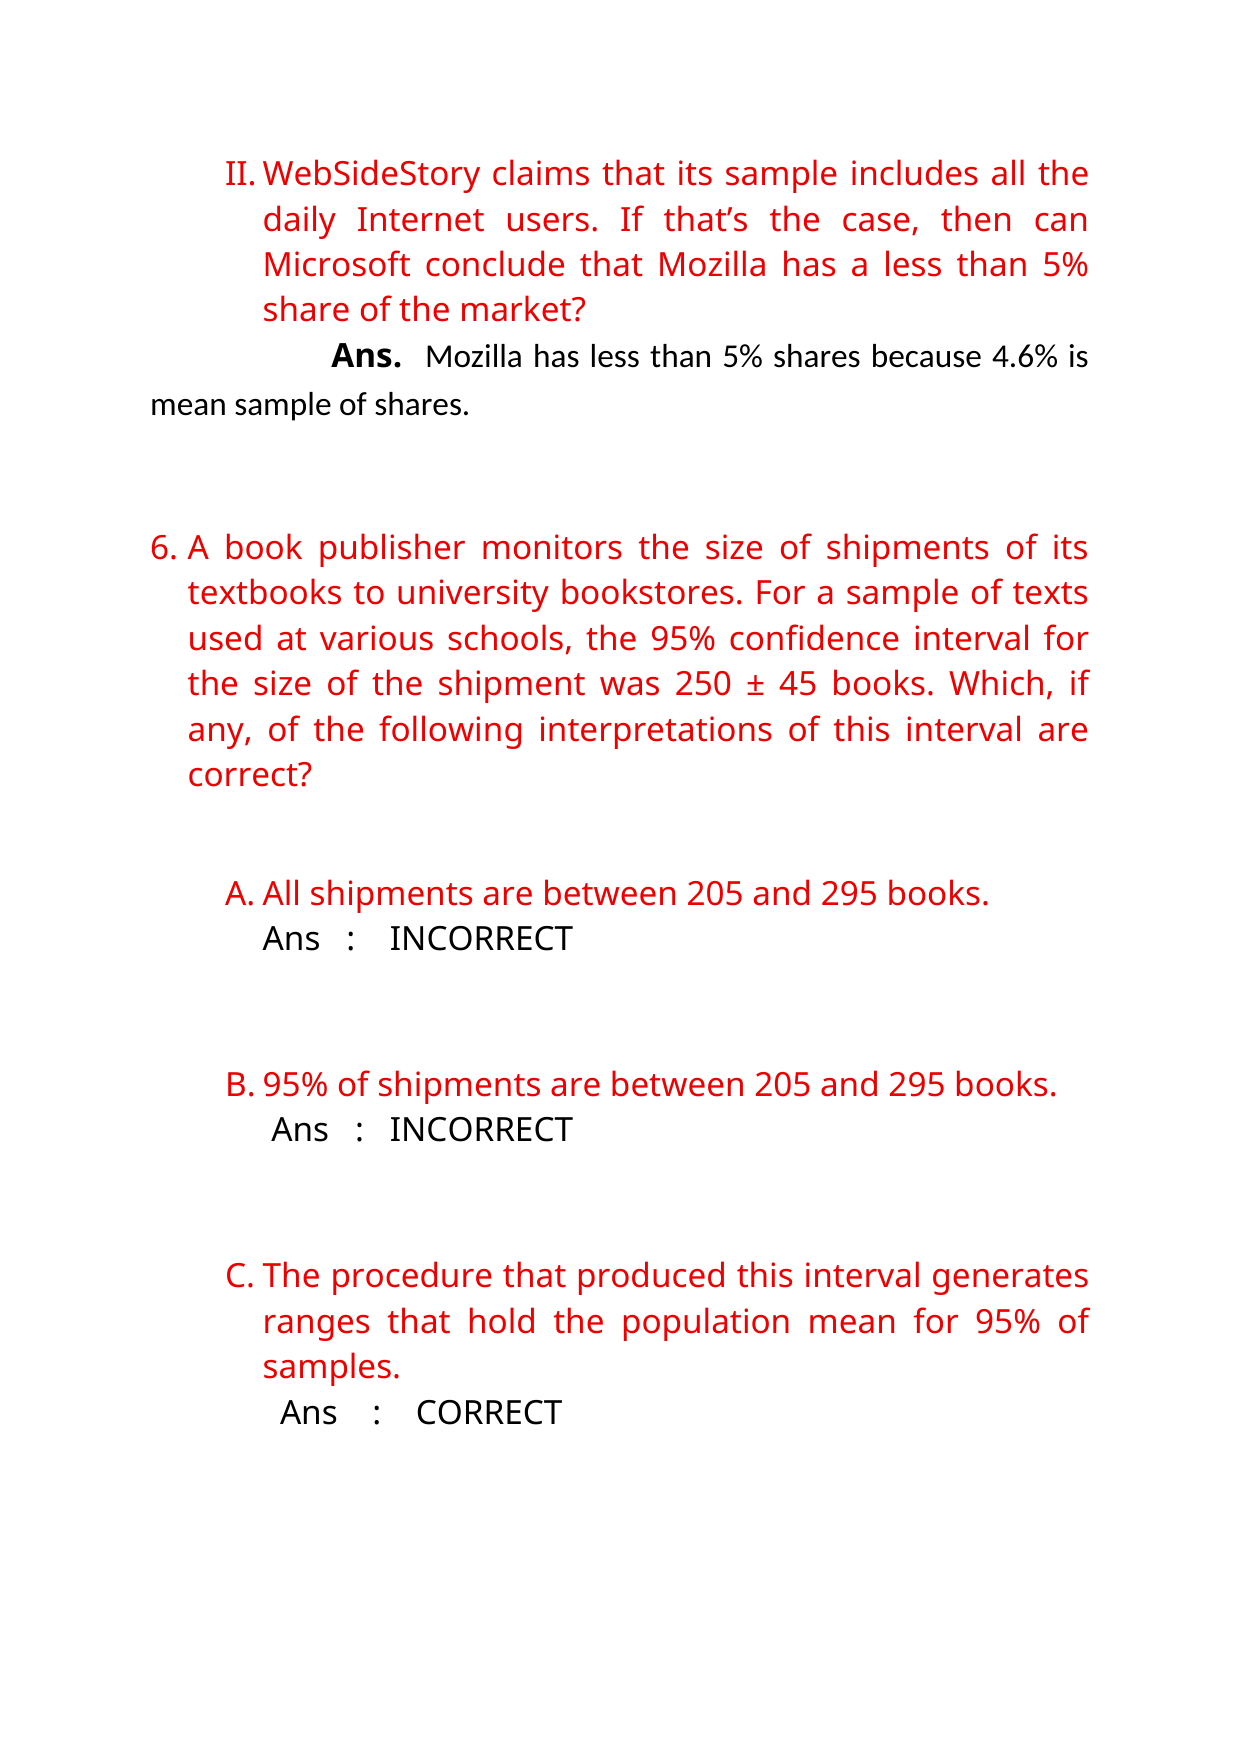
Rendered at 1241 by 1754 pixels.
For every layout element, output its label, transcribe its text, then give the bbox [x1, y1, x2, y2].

text Ans. Mozilla has less than 5% shares because 4.6% is mean sample of shares. [150, 332, 1090, 424]
text Ans : INCORRECT [150, 1106, 1090, 1152]
list WebSideStory claims that its sample includes all the daily Internet users. If that’s the case, then can Microsoft conclude that Mozilla has a less than 5% share of the market? [225, 150, 1090, 332]
list 95% of shipments are between 205 and 295 books. [225, 1061, 1090, 1106]
list A book publisher monitors the size of shipments of its textbooks to university bookstores. For a sample of texts used at various schools, the 95% confidence interval for the size of the shipment was 250 ± 45 books. Which, if any, of the following interpretations of this interval are correct? [150, 524, 1090, 796]
text Ans : CORRECT [150, 1388, 1090, 1434]
list The procedure that produced this interval generates ranges that hold the population mean for 95% of samples. [225, 1252, 1090, 1388]
text Ans : INCORRECT [150, 915, 1090, 960]
list All shipments are between 205 and 295 books. [225, 869, 1090, 915]
